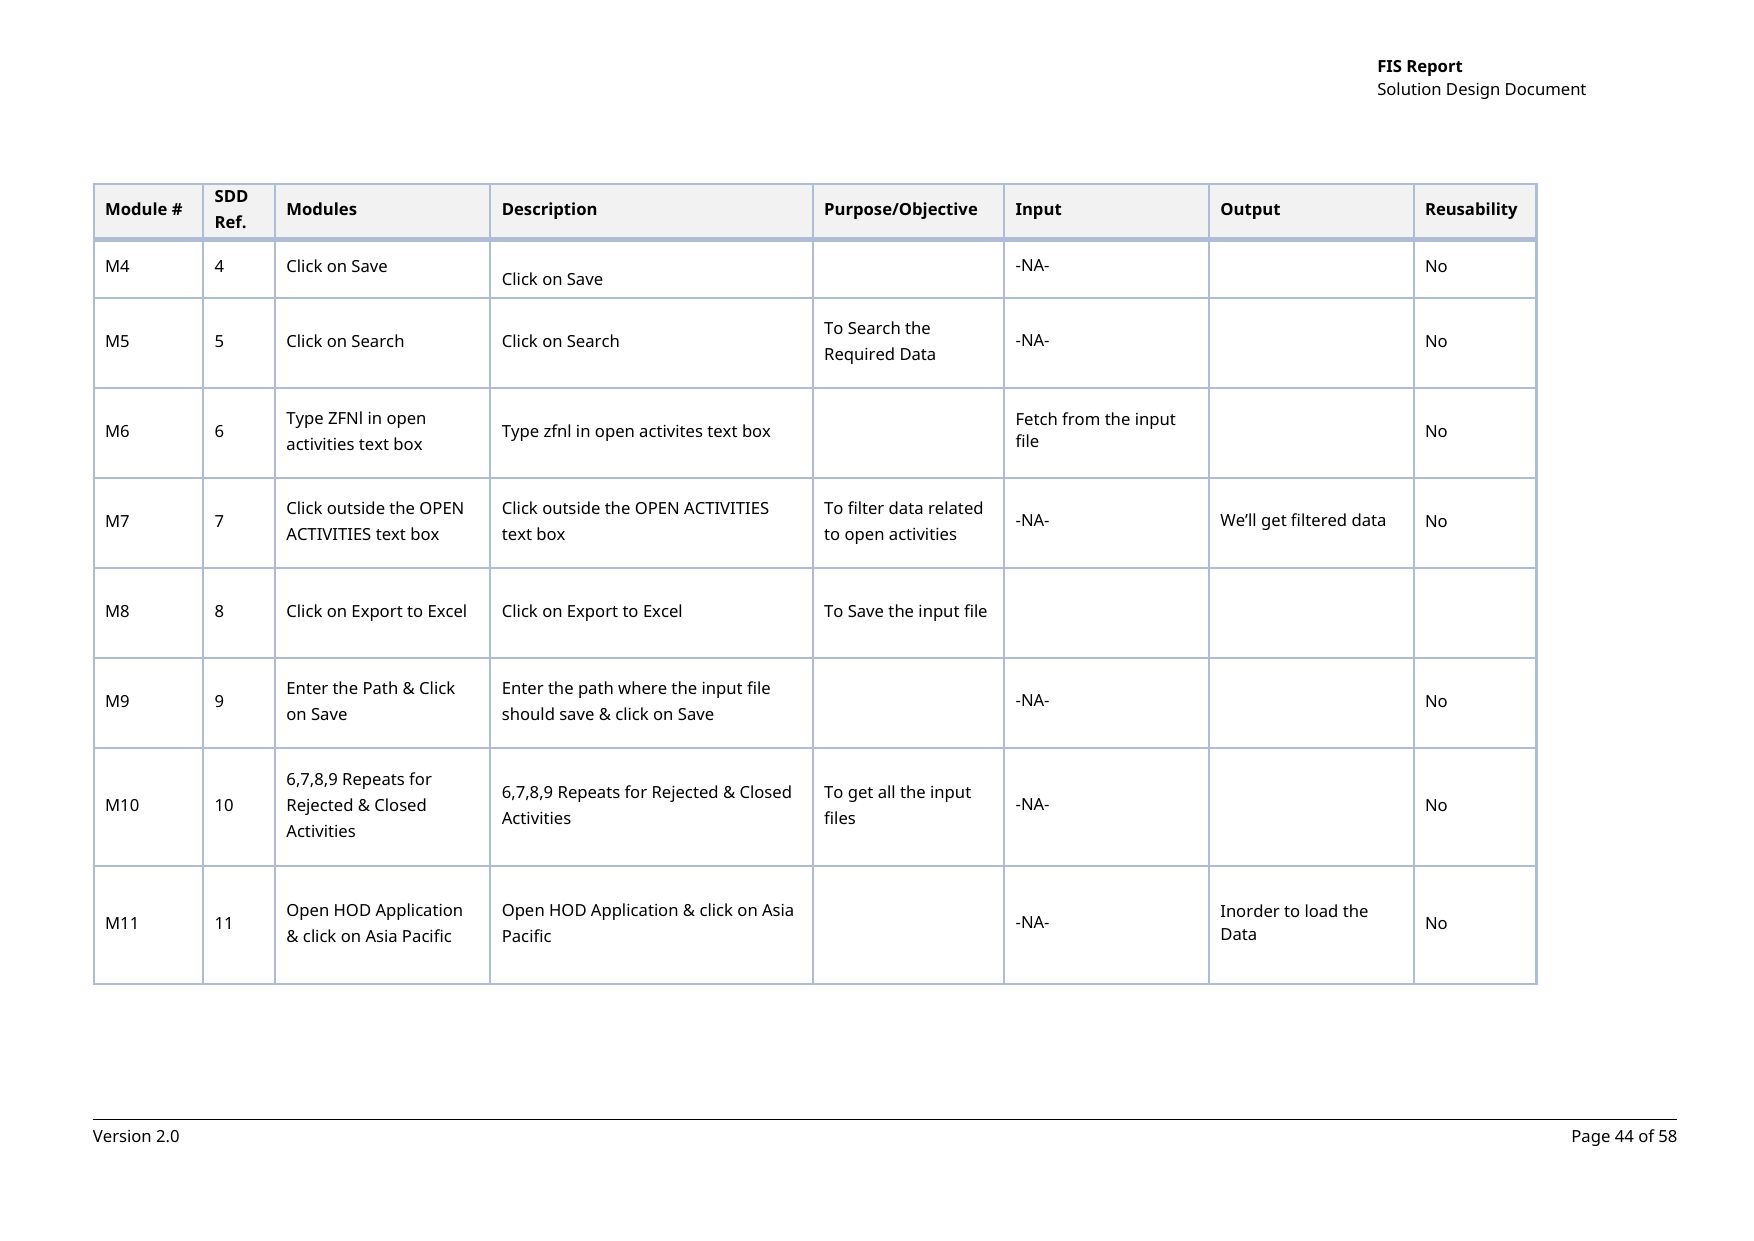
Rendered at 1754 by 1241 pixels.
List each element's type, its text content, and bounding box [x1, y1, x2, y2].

table_cell -NA- [1005, 242, 1208, 297]
table_header Reusability [1415, 185, 1535, 237]
table_cell 6,7,8,9 Repeats for Rejected & Closed Activities [491, 749, 812, 865]
table_cell Click on Search [491, 299, 812, 387]
table_cell 4 [204, 242, 274, 297]
table_cell [1415, 569, 1535, 657]
table_cell [1210, 389, 1413, 477]
table_cell Click on Search [276, 299, 489, 387]
table_cell [1210, 659, 1413, 747]
table_cell [814, 389, 1003, 477]
table_cell 9 [204, 659, 274, 747]
table_cell To Search the Required Data [814, 299, 1003, 387]
table_cell M4 [95, 242, 202, 297]
table_cell No [1415, 242, 1535, 297]
table_cell M10 [95, 749, 202, 865]
table_cell [1210, 749, 1413, 865]
table_cell To filter data related to open activities [814, 479, 1003, 567]
table_cell Click on Export to Excel [491, 569, 812, 657]
table_cell Click on Export to Excel [276, 569, 489, 657]
table_cell -NA- [1005, 659, 1208, 747]
table_cell No [1415, 749, 1535, 865]
table_cell Click on Save [491, 242, 812, 297]
table_cell [1005, 569, 1208, 657]
table_cell No [1415, 389, 1535, 477]
table_cell Open HOD Application & click on Asia Pacific [276, 867, 489, 983]
table_cell Open HOD Application & click on Asia Pacific [491, 867, 812, 983]
table_cell To get all the input files [814, 749, 1003, 865]
table_cell 6,7,8,9 Repeats for Rejected & Closed Activities [276, 749, 489, 865]
table_cell 11 [204, 867, 274, 983]
table_cell -NA- [1005, 867, 1208, 983]
table_cell -NA- [1005, 749, 1208, 865]
table_cell To Save the input file [814, 569, 1003, 657]
table_cell Enter the Path & Click on Save [276, 659, 489, 747]
table_header Output [1210, 185, 1413, 237]
table_cell Type ZFNl in open activities text box [276, 389, 489, 477]
table_cell No [1415, 659, 1535, 747]
table_cell 6 [204, 389, 274, 477]
table_cell -NA- [1005, 299, 1208, 387]
table_cell 7 [204, 479, 274, 567]
table_cell [814, 867, 1003, 983]
table_cell Click outside the OPEN ACTIVITIES text box [276, 479, 489, 567]
table_header Purpose/Objective [814, 185, 1003, 237]
table_header Module # [95, 185, 202, 237]
table_cell 8 [204, 569, 274, 657]
table_cell Type zfnl in open activites text box [491, 389, 812, 477]
table_header SDD Ref. [204, 185, 274, 237]
table_cell No [1415, 479, 1535, 567]
table_cell Inorder to load the Data [1210, 867, 1413, 983]
table_cell No [1415, 299, 1535, 387]
table_cell Click outside the OPEN ACTIVITIES text box [491, 479, 812, 567]
table_cell We’ll get filtered data [1210, 479, 1413, 567]
table_cell M5 [95, 299, 202, 387]
table_cell Fetch from the input file [1005, 389, 1208, 477]
table_cell [814, 242, 1003, 297]
table_cell [1210, 299, 1413, 387]
table_cell M7 [95, 479, 202, 567]
table_cell M11 [95, 867, 202, 983]
table_header Modules [276, 185, 489, 237]
table_header Input [1005, 185, 1208, 237]
table_cell M6 [95, 389, 202, 477]
table_cell 5 [204, 299, 274, 387]
table_cell -NA- [1005, 479, 1208, 567]
table_cell [1210, 569, 1413, 657]
table_cell Enter the path where the input file should save & click on Save [491, 659, 812, 747]
table_cell 10 [204, 749, 274, 865]
table_header Description [491, 185, 812, 237]
table_cell No [1415, 867, 1535, 983]
table_cell [814, 659, 1003, 747]
table_cell Click on Save [276, 242, 489, 297]
table_cell [1210, 242, 1413, 297]
table_cell M8 [95, 569, 202, 657]
table_cell M9 [95, 659, 202, 747]
